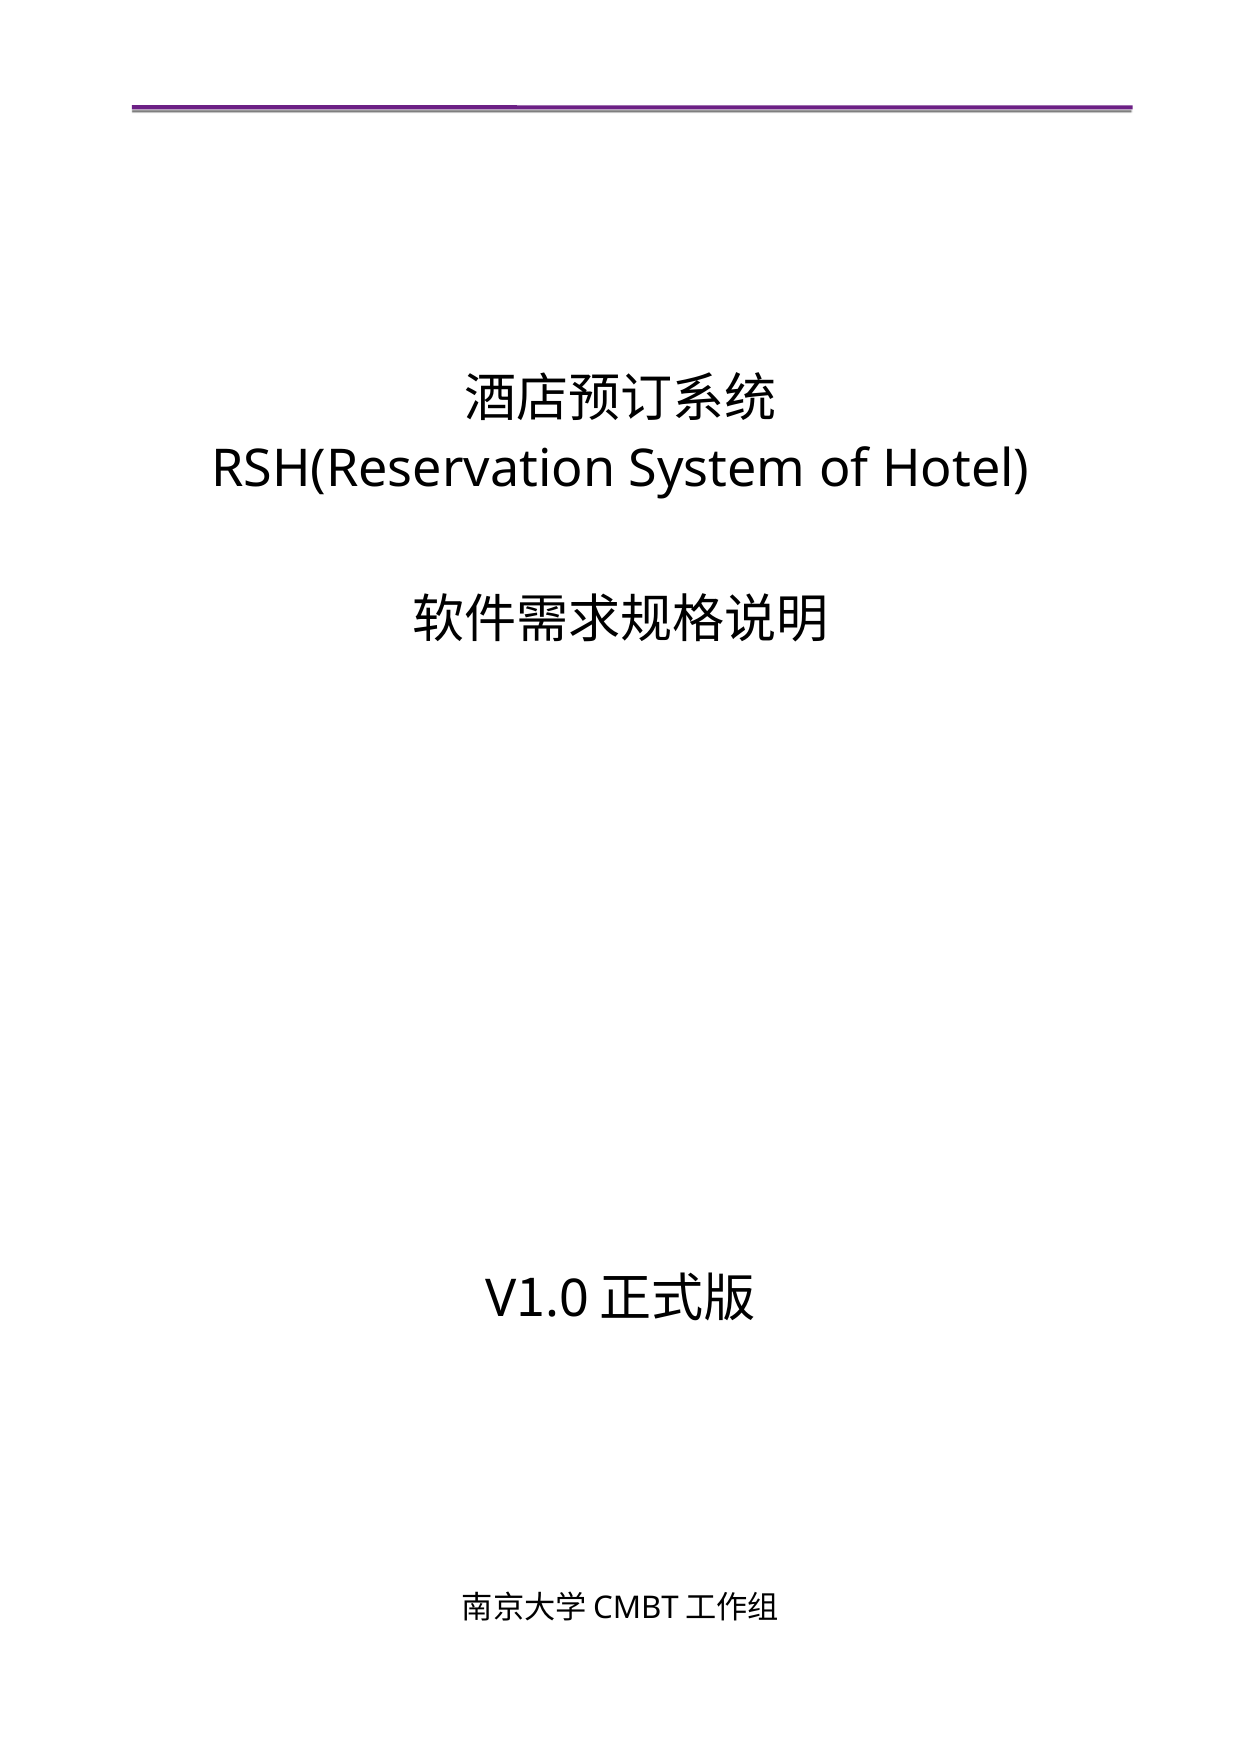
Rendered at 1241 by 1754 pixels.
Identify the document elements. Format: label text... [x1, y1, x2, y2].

text 软件需求规格说明 [118, 577, 1122, 653]
text 南京大学CMBT工作组 [118, 1582, 1122, 1627]
text V1.0正式版 [118, 1256, 1122, 1332]
text RSH(Reservation System of Hotel) [118, 431, 1122, 502]
text 酒店预订系统 [118, 356, 1122, 431]
